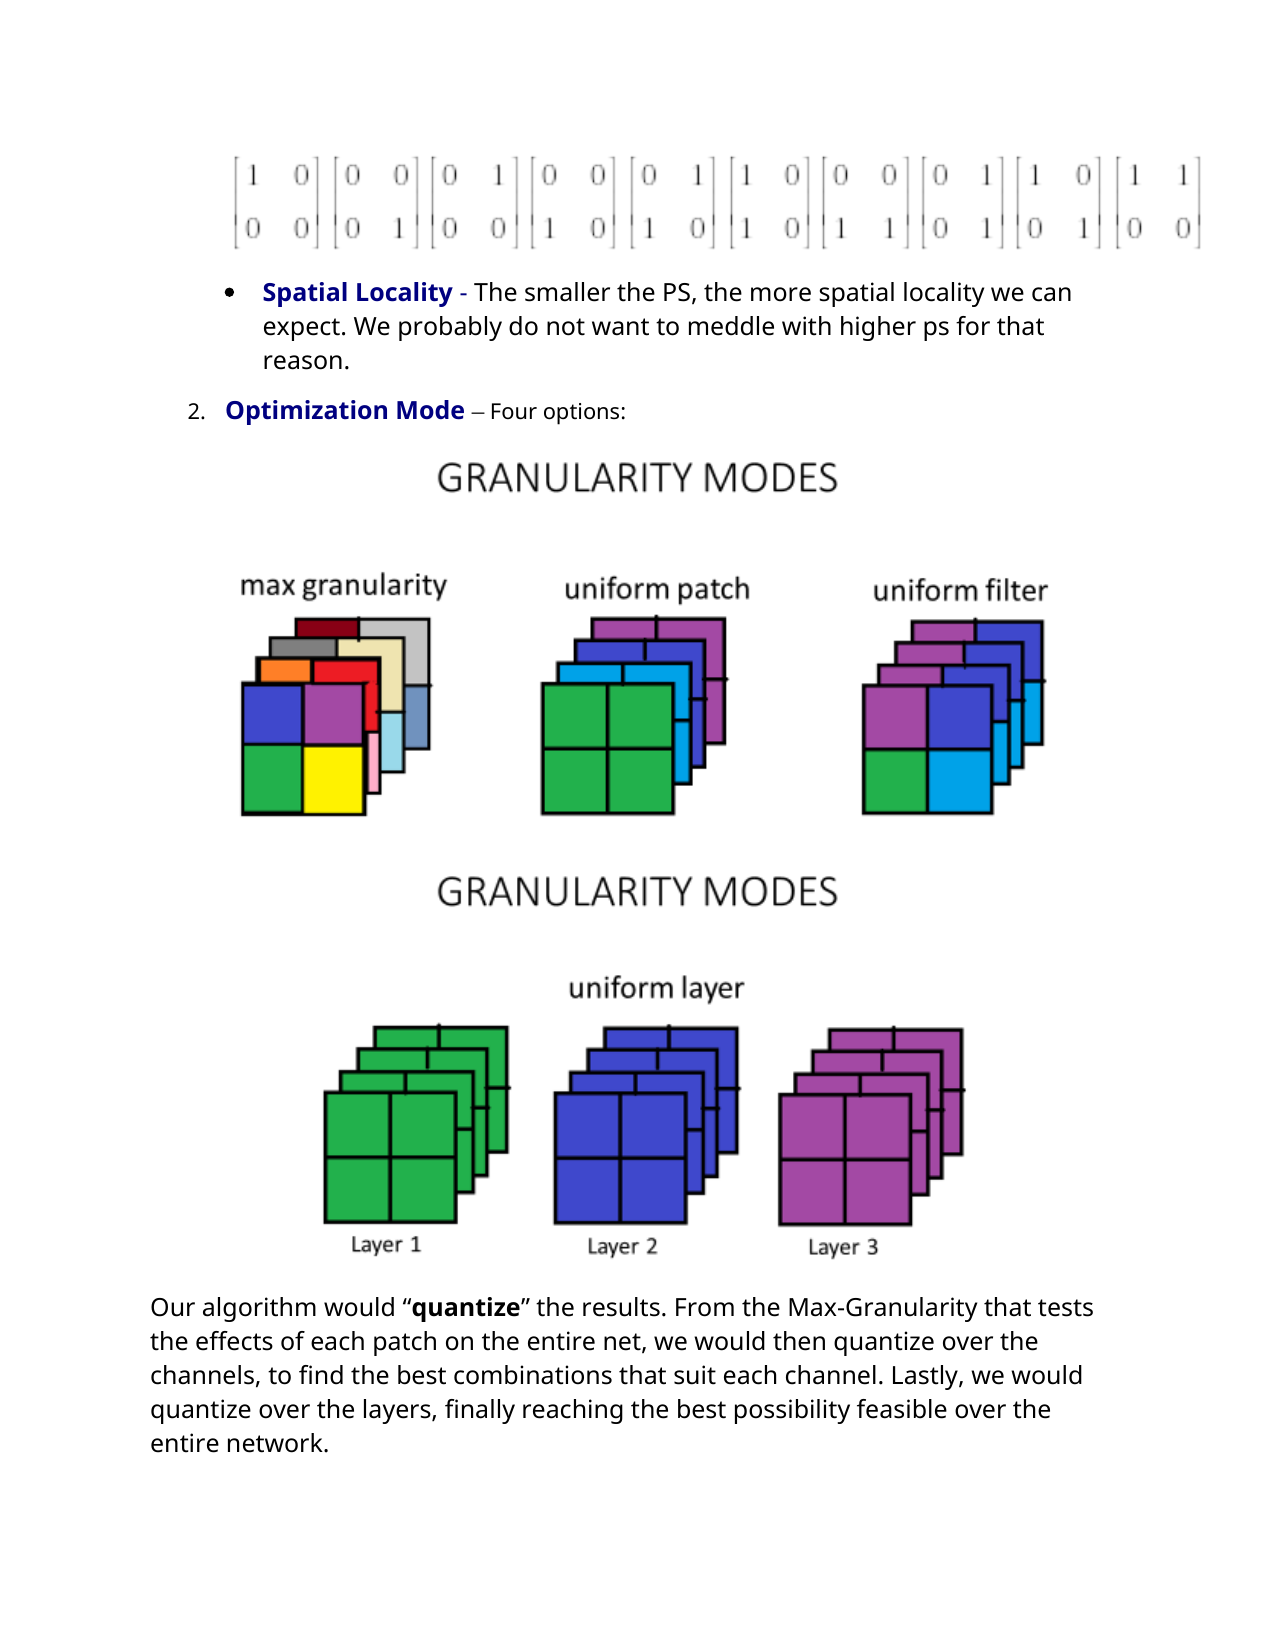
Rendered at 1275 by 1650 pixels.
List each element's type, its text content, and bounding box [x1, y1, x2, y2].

list Spatial Locality - The smaller the PS, the more spatial locality we can expect. We probably do not want to meddle with higher ps for that reason. [225, 274, 1125, 376]
list Optimization Mode – Four options: [187, 393, 1125, 427]
text Our algorithm would “quantize” the results. From the Max-Granularity that tests the effects of each patch on the entire net, we would then quantize over the channels, to find the best combinations that suit each channel. Lastly, we would quantize over the layers, finally reaching the best possibility feasible over the entire network. [150, 1289, 1125, 1460]
picture [150, 857, 1125, 1273]
picture [150, 443, 1125, 842]
